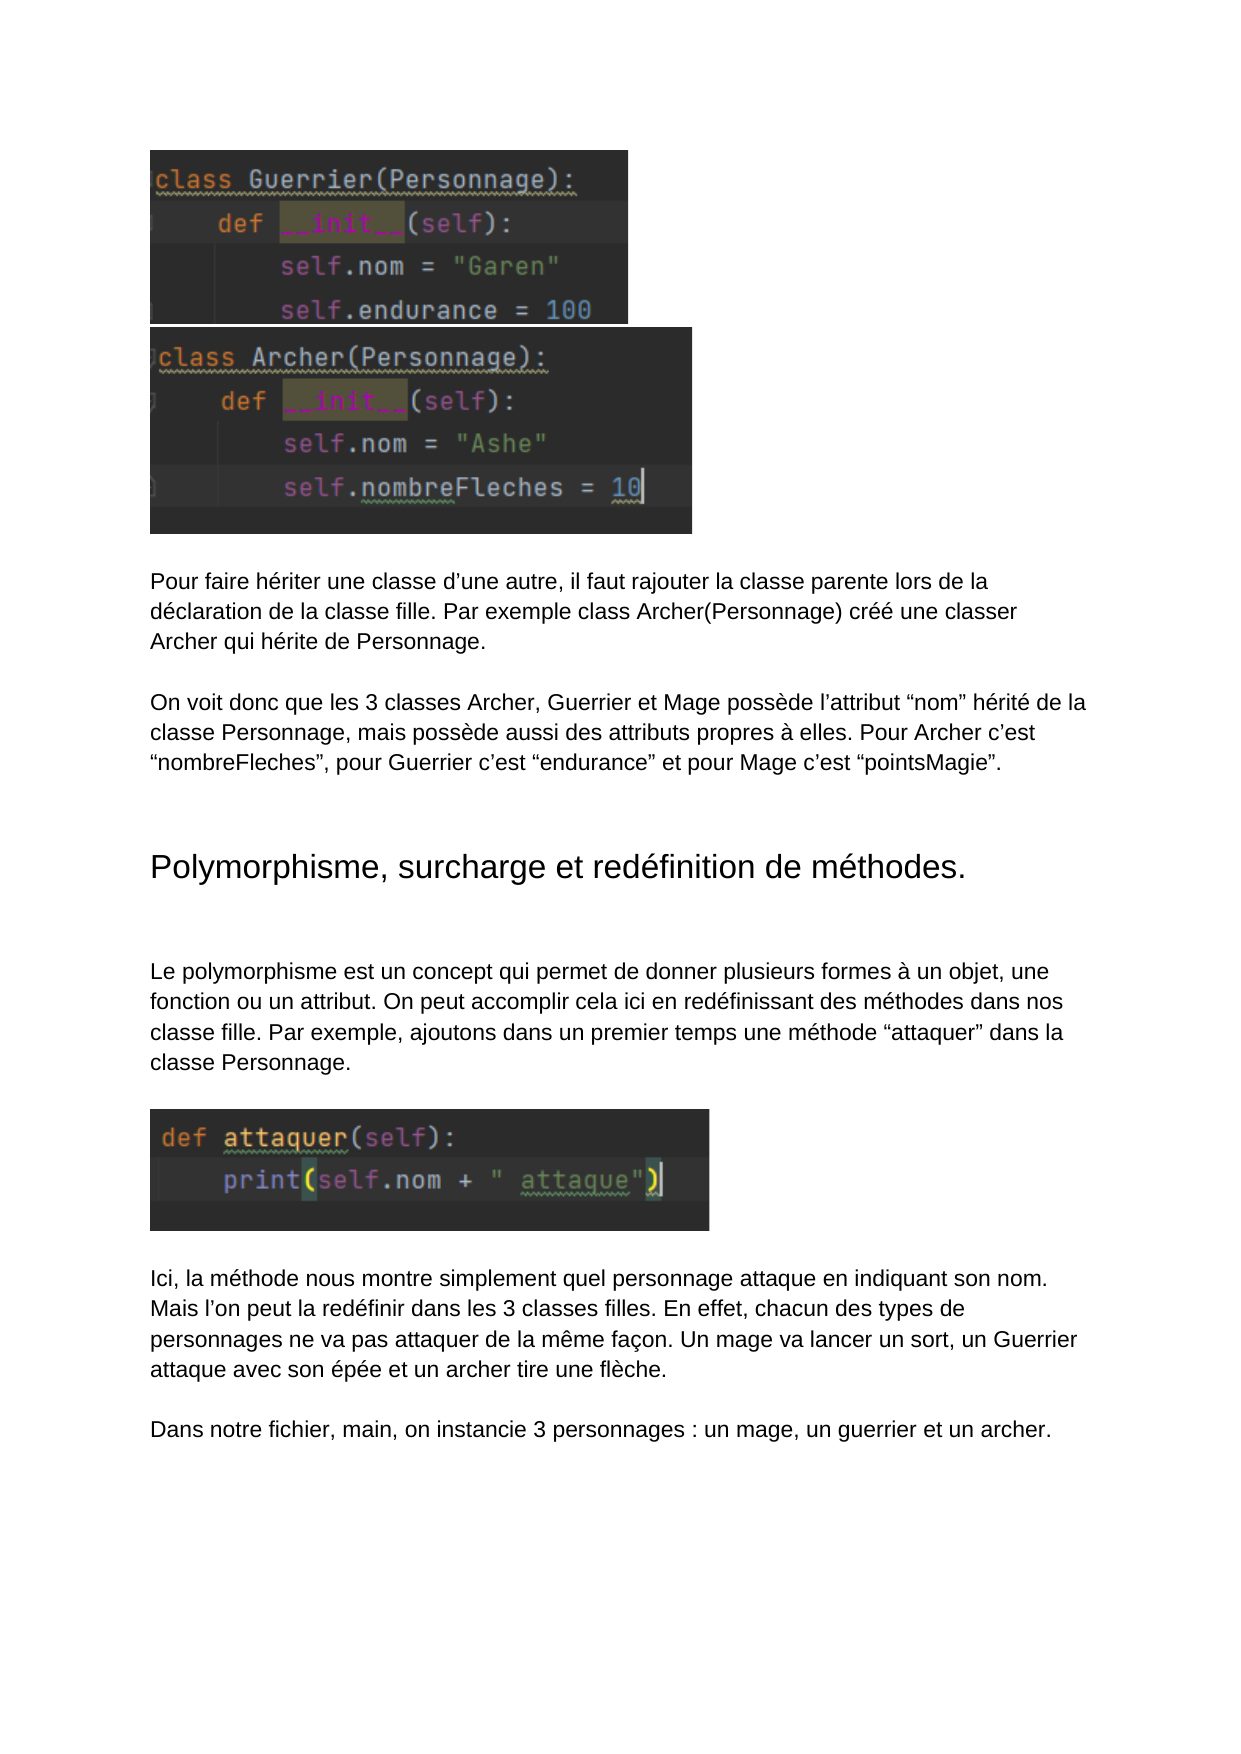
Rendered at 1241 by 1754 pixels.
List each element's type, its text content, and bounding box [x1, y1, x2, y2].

text Le polymorphisme est un concept qui permet de donner plusieurs formes à un objet, une fonction ou un attribut. On peut accomplir cela ici en redéfinissant des méthodes dans nos classe fille. Par exemple, ajoutons dans un premier temps une méthode “attaquer” dans la classe Personnage. [150, 958, 1090, 1075]
picture [150, 150, 629, 324]
subtitle Polymorphisme, surcharge et redéfinition de méthodes. [150, 847, 1090, 885]
picture [150, 327, 693, 534]
picture [150, 1109, 710, 1231]
text Pour faire hériter une classe d’une autre, il faut rajouter la classe parente lors de la déclaration de la classe fille. Par exemple class Archer(Personnage) créé une classer Archer qui hérite de Personnage. [150, 568, 1090, 654]
text Ici, la méthode nous montre simplement quel personnage attaque en indiquant son nom. Mais l’on peut la redéfinir dans les 3 classes filles. En effet, chacun des types de personnages ne va pas attaquer de la même façon. Un mage va lancer un sort, un Guerrier attaque avec son épée et un archer tire une flèche. [150, 1265, 1090, 1382]
text On voit donc que les 3 classes Archer, Guerrier et Mage possède l’attribut “nom” hérité de la classe Personnage, mais possède aussi des attributs propres à elles. Pour Archer c’est “nombreFleches”, pour Guerrier c’est “endurance” et pour Mage c’est “pointsMagie”. [150, 688, 1090, 775]
text Dans notre fichier, main, on instancie 3 personnages : un mage, un guerrier et un archer. [150, 1416, 1090, 1442]
